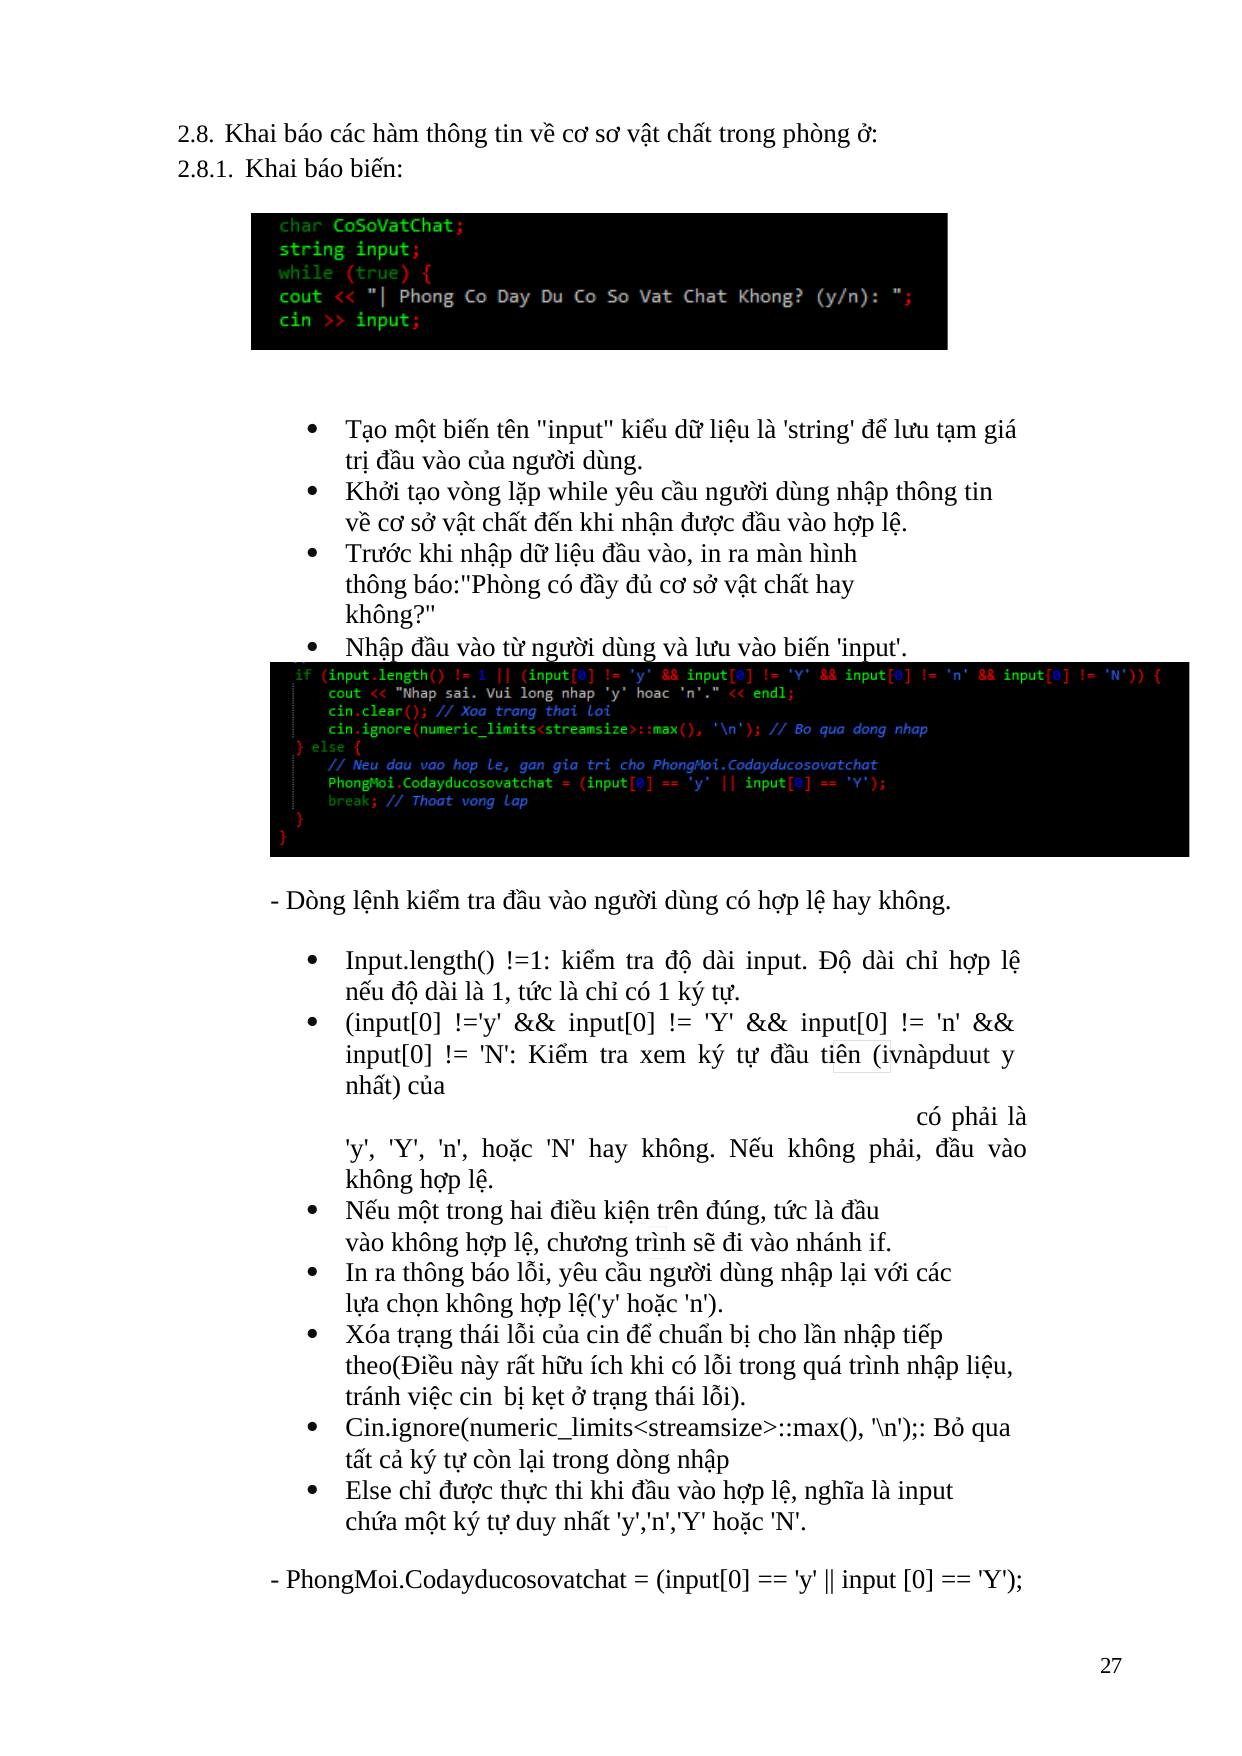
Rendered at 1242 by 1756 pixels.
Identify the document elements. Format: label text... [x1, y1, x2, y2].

list Khởi tạo vòng lặp while yêu cầu người dùng nhập thông tin về cơ sở vật chất đến khi nhận được đầu vào hợp lệ. [308, 476, 1019, 537]
list Khai báo các hàm thông tin về cơ sơ vật chất trong phòng ở: [177, 117, 1221, 148]
list Tạo một biến tên "input" kiểu dữ liệu là 'string' để lưu tạm giá trị đầu vào của người dùng. [308, 413, 1042, 476]
picture [270, 662, 1190, 857]
list In ra thông báo lỗi, yêu cầu người dùng nhập lại với các lựa chọn không hợp lệ('y' hoặc 'n'). [308, 1257, 986, 1318]
list Dòng lệnh kiểm tra đầu vào người dùng có hợp lệ hay không. [270, 884, 1221, 916]
text có phải là 'y', 'Y', 'n', hoặc 'N' hay không. Nếu không phải, đầu vào không hợp lệ. [345, 1100, 1027, 1194]
list PhongMoi.Codayducosovatchat = (input[0] == 'y' || input [0] == 'Y'); [270, 1563, 1221, 1595]
list Nếu một trong hai điều kiện trên đúng, tức là đầu vào không hợp lệ, chương trình sẽ đi vào nhánh if. [308, 1194, 920, 1257]
picture [251, 213, 948, 350]
list Nhập đầu vào từ người dùng và lưu vào biến 'input'. [308, 630, 1221, 662]
list Else chỉ được thực thi khi đầu vào hợp lệ, nghĩa là input chứa một ký tự duy nhất 'y','n','Y' hoặc 'N'. [308, 1474, 1007, 1536]
list (input[0] !='y' && input[0] != 'Y' && input[0] != 'n' && input[0] != 'N': Kiểm tra xem ký tự đầu tiên (ivnàpduut y nhất) của [308, 1007, 1015, 1100]
list Khai báo biến: [177, 153, 1221, 184]
list Xóa trạng thái lỗi của cin để chuẩn bị cho lần nhập tiếp theo(Điều này rất hữu ích khi có lỗi trong quá trình nhập liệu, tránh việc cin bị kẹt ở trạng thái lỗi). [308, 1318, 1014, 1412]
list Trước khi nhập dữ liệu đầu vào, in ra màn hình thông báo:"Phòng có đầy đủ cơ sở vật chất hay không?" [308, 538, 921, 630]
list Cin.ignore(numeric_limits<streamsize>::max(), '\n');: Bỏ qua tất cả ký tự còn lại trong dòng nhập [308, 1412, 1042, 1474]
list Input.length() !=1: kiểm tra độ dài input. Độ dài chỉ hợp lệ nếu độ dài là 1, tức là chỉ có 1 ký tự. [308, 945, 1021, 1006]
